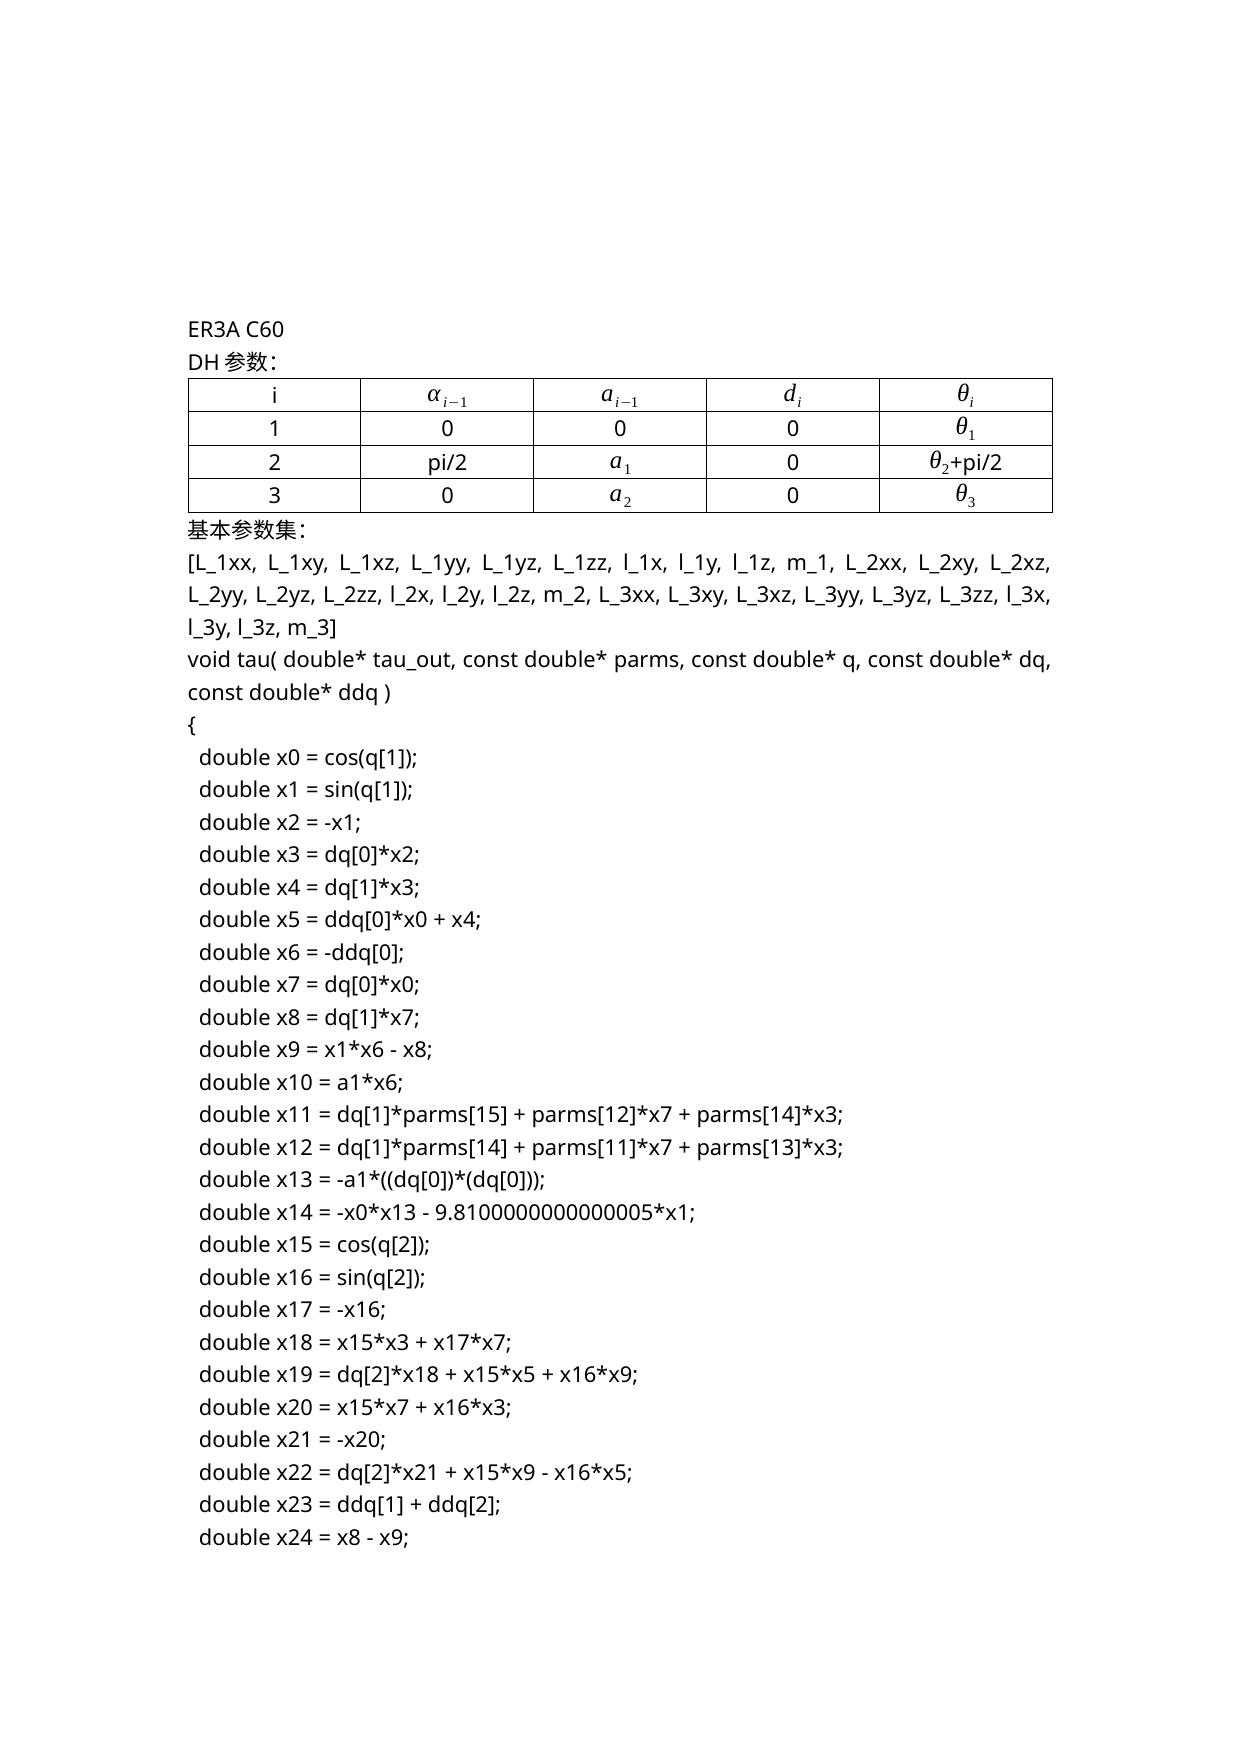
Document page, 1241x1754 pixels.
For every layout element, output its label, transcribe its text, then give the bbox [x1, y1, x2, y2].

table_cell 2 [189, 446, 360, 478]
text { [187, 708, 1053, 740]
table_cell 0 [534, 412, 706, 444]
text double x0 = cos(q[1]); [187, 740, 1053, 773]
text double x10 = a1*x6; [187, 1065, 1053, 1098]
table_cell [880, 479, 1052, 512]
text double x1 = sin(q[1]); [187, 773, 1053, 805]
text double x15 = cos(q[2]); [187, 1228, 1053, 1260]
text double x20 = x15*x7 + x16*x3; [187, 1390, 1053, 1423]
text double x9 = x1*x6 - x8; [187, 1033, 1053, 1065]
text double x16 = sin(q[2]); [187, 1260, 1053, 1293]
table_cell 0 [707, 412, 879, 444]
text double x2 = -x1; [187, 805, 1053, 838]
text double x12 = dq[1]*parms[14] + parms[11]*x7 + parms[13]*x3; [187, 1130, 1053, 1163]
text ER3A C60 [187, 312, 1053, 345]
text double x11 = dq[1]*parms[15] + parms[12]*x7 + parms[14]*x3; [187, 1098, 1053, 1130]
table_header [707, 379, 879, 411]
text DH参数： [187, 345, 1053, 377]
text double x18 = x15*x3 + x17*x7; [187, 1325, 1053, 1358]
table_cell 0 [361, 479, 533, 512]
table_header [880, 379, 1052, 411]
table_header [361, 379, 533, 411]
table_cell 0 [361, 412, 533, 444]
text double x3 = dq[0]*x2; [187, 838, 1053, 870]
text double x13 = -a1*((dq[0])*(dq[0])); [187, 1163, 1053, 1195]
text double x22 = dq[2]*x21 + x15*x9 - x16*x5; [187, 1455, 1053, 1488]
table_cell pi/2 [361, 446, 533, 478]
text [L_1xx, L_1xy, L_1xz, L_1yy, L_1yz, L_1zz, l_1x, l_1y, l_1z, m_1, L_2xx, L_2xy, L_2xz, L_2yy, L_2yz, L_2zz, l_2x, l_2y, l_2z, m_2, L_3xx, L_3xy, L_3xz, L_3yy, L_3yz, L_3zz, l_3x, l_3y, l_3z, m_3] [187, 545, 1053, 643]
table_cell 1 [189, 412, 360, 444]
text double x19 = dq[2]*x18 + x15*x5 + x16*x9; [187, 1358, 1053, 1390]
text double x14 = -x0*x13 - 9.8100000000000005*x1; [187, 1195, 1053, 1228]
text double x8 = dq[1]*x7; [187, 1000, 1053, 1033]
table_cell [534, 446, 706, 478]
table_cell 0 [707, 479, 879, 512]
table_cell +pi/2 [880, 446, 1052, 478]
text 基本参数集： [187, 513, 1053, 545]
text double x6 = -ddq[0]; [187, 935, 1053, 968]
table_cell 3 [189, 479, 360, 512]
table_header i [189, 379, 360, 411]
text double x17 = -x16; [187, 1293, 1053, 1325]
table_cell 0 [707, 446, 879, 478]
table_cell [880, 412, 1052, 444]
table_cell [534, 479, 706, 512]
text double x7 = dq[0]*x0; [187, 968, 1053, 1000]
text double x21 = -x20; [187, 1423, 1053, 1455]
text double x24 = x8 - x9; [187, 1520, 1053, 1553]
text double x4 = dq[1]*x3; [187, 870, 1053, 903]
text double x5 = ddq[0]*x0 + x4; [187, 903, 1053, 935]
text double x23 = ddq[1] + ddq[2]; [187, 1488, 1053, 1520]
text void tau( double* tau_out, const double* parms, const double* q, const double* dq, const double* ddq ) [187, 643, 1053, 708]
table_header [534, 379, 706, 411]
